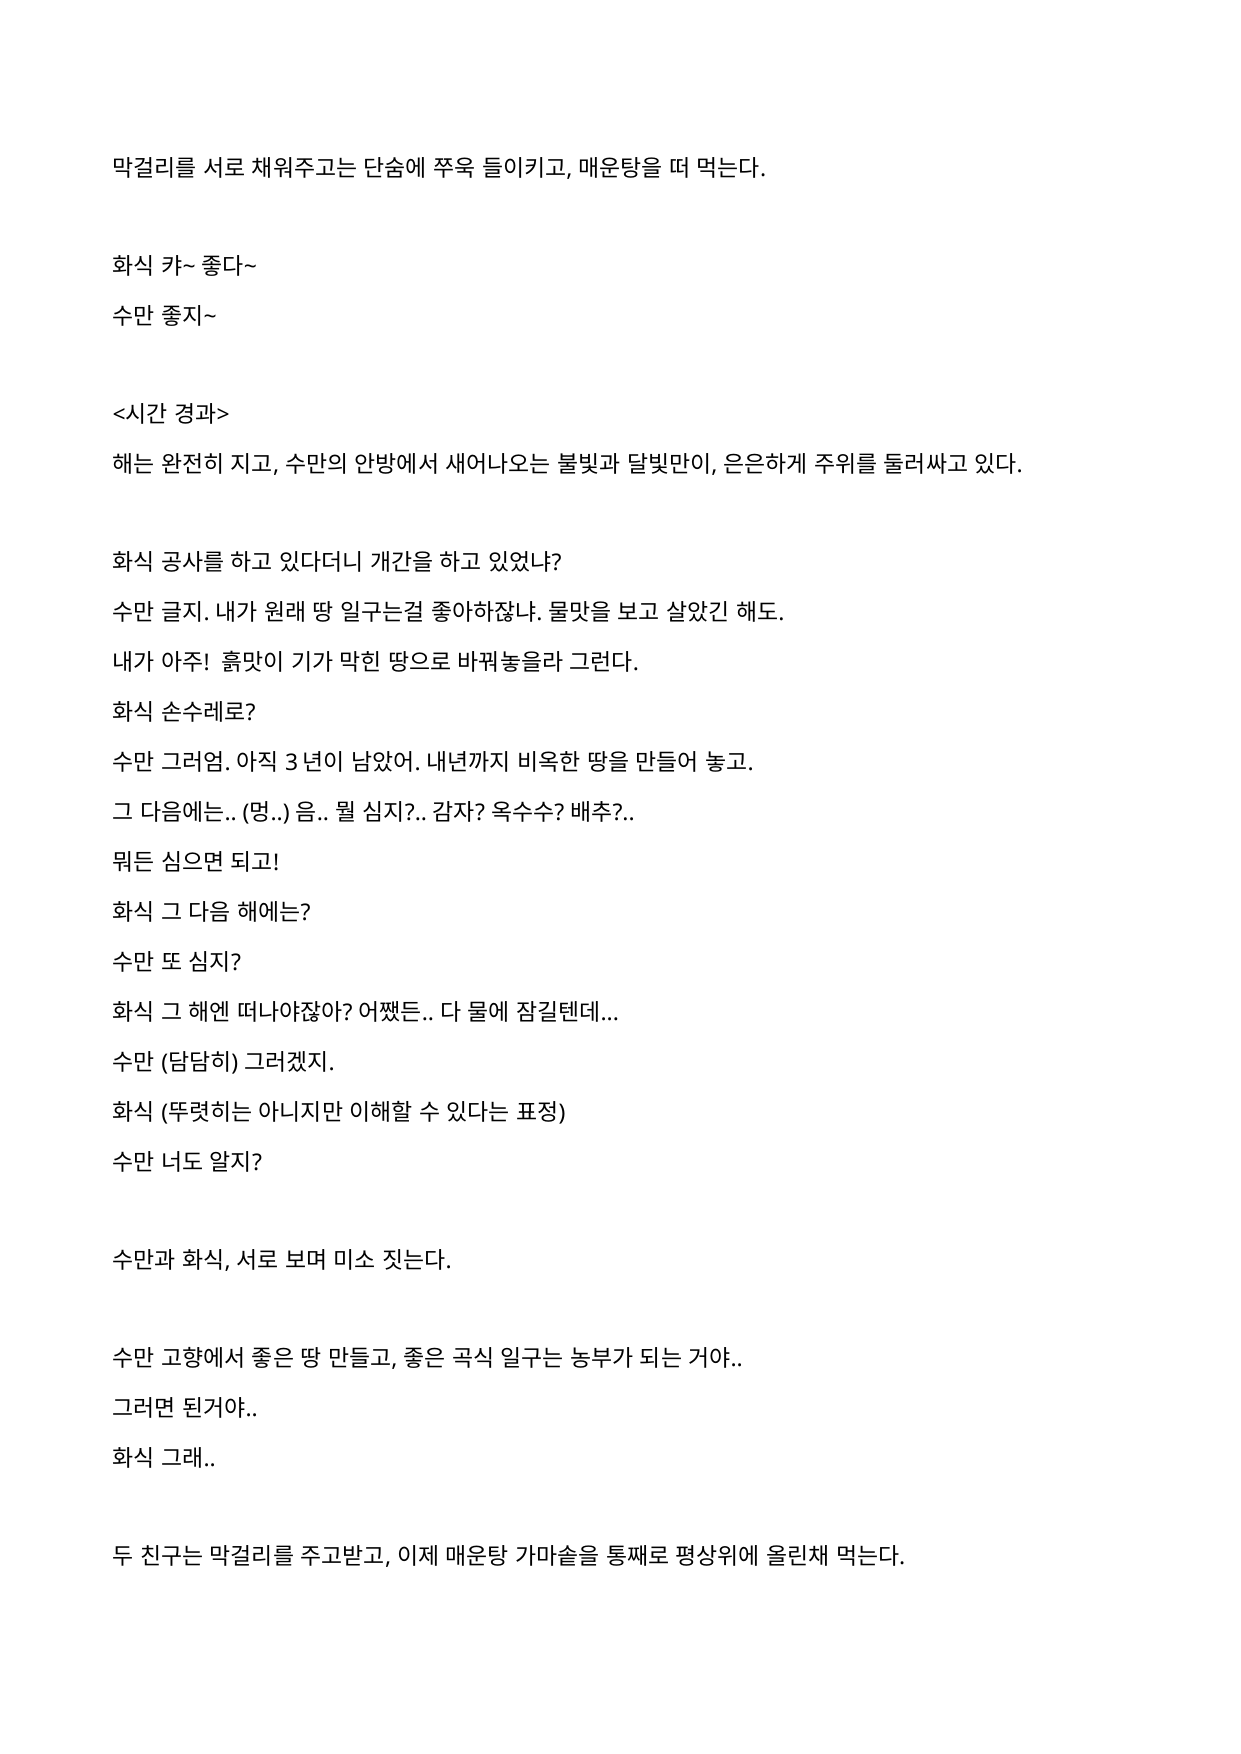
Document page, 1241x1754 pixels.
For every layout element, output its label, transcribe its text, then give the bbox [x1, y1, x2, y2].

text 수만 고향에서 좋은 땅 만들고, 좋은 곡식 일구는 농부가 되는 거야.. [112, 1339, 1128, 1373]
text 해는 완전히 지고, 수만의 안방에서 새어나오는 불빛과 달빛만이, 은은하게 주위를 둘러싸고 있다. [112, 446, 1128, 479]
text 수만 (담담히) 그러겠지. [112, 1044, 1128, 1077]
text <시간 경과> [112, 396, 1128, 429]
text 화식 캬~ 좋다~ [112, 248, 1128, 281]
text 뭐든 심으면 되고! [112, 844, 1128, 877]
text 화식 손수레로? [112, 694, 1128, 727]
text 수만 또 심지? [112, 944, 1128, 977]
text 수만 너도 알지? [112, 1144, 1128, 1177]
text 수만 좋지~ [112, 298, 1128, 331]
text 그 다음에는.. (멍..) 음.. 뭘 심지?.. 감자? 옥수수? 배추?.. [112, 794, 1128, 827]
text 막걸리를 서로 채워주고는 단숨에 쭈욱 들이키고, 매운탕을 떠 먹는다. [112, 150, 1128, 183]
text 수만 글지. 내가 원래 땅 일구는걸 좋아하잖냐. 물맛을 보고 살았긴 해도. [112, 594, 1128, 627]
text 화식 그 해엔 떠나야잖아? 어쨌든.. 다 물에 잠길텐데... [112, 994, 1128, 1027]
text 화식 공사를 하고 있다더니 개간을 하고 있었냐? [112, 544, 1128, 577]
text 수만 그러엄. 아직 3년이 남았어. 내년까지 비옥한 땅을 만들어 놓고. [112, 744, 1128, 777]
text 그러면 된거야.. [112, 1389, 1128, 1423]
text 화식 (뚜렷히는 아니지만 이해할 수 있다는 표정) [112, 1094, 1128, 1127]
text 두 친구는 막걸리를 주고받고, 이제 매운탕 가마솥을 통째로 평상위에 올린채 먹는다. [112, 1537, 1128, 1571]
text 내가 아주! 흙맛이 기가 막힌 땅으로 바꿔놓을라 그런다. [112, 644, 1128, 677]
text 수만과 화식, 서로 보며 미소 짓는다. [112, 1242, 1128, 1275]
text 화식 그 다음 해에는? [112, 894, 1128, 927]
text 화식 그래.. [112, 1439, 1128, 1473]
